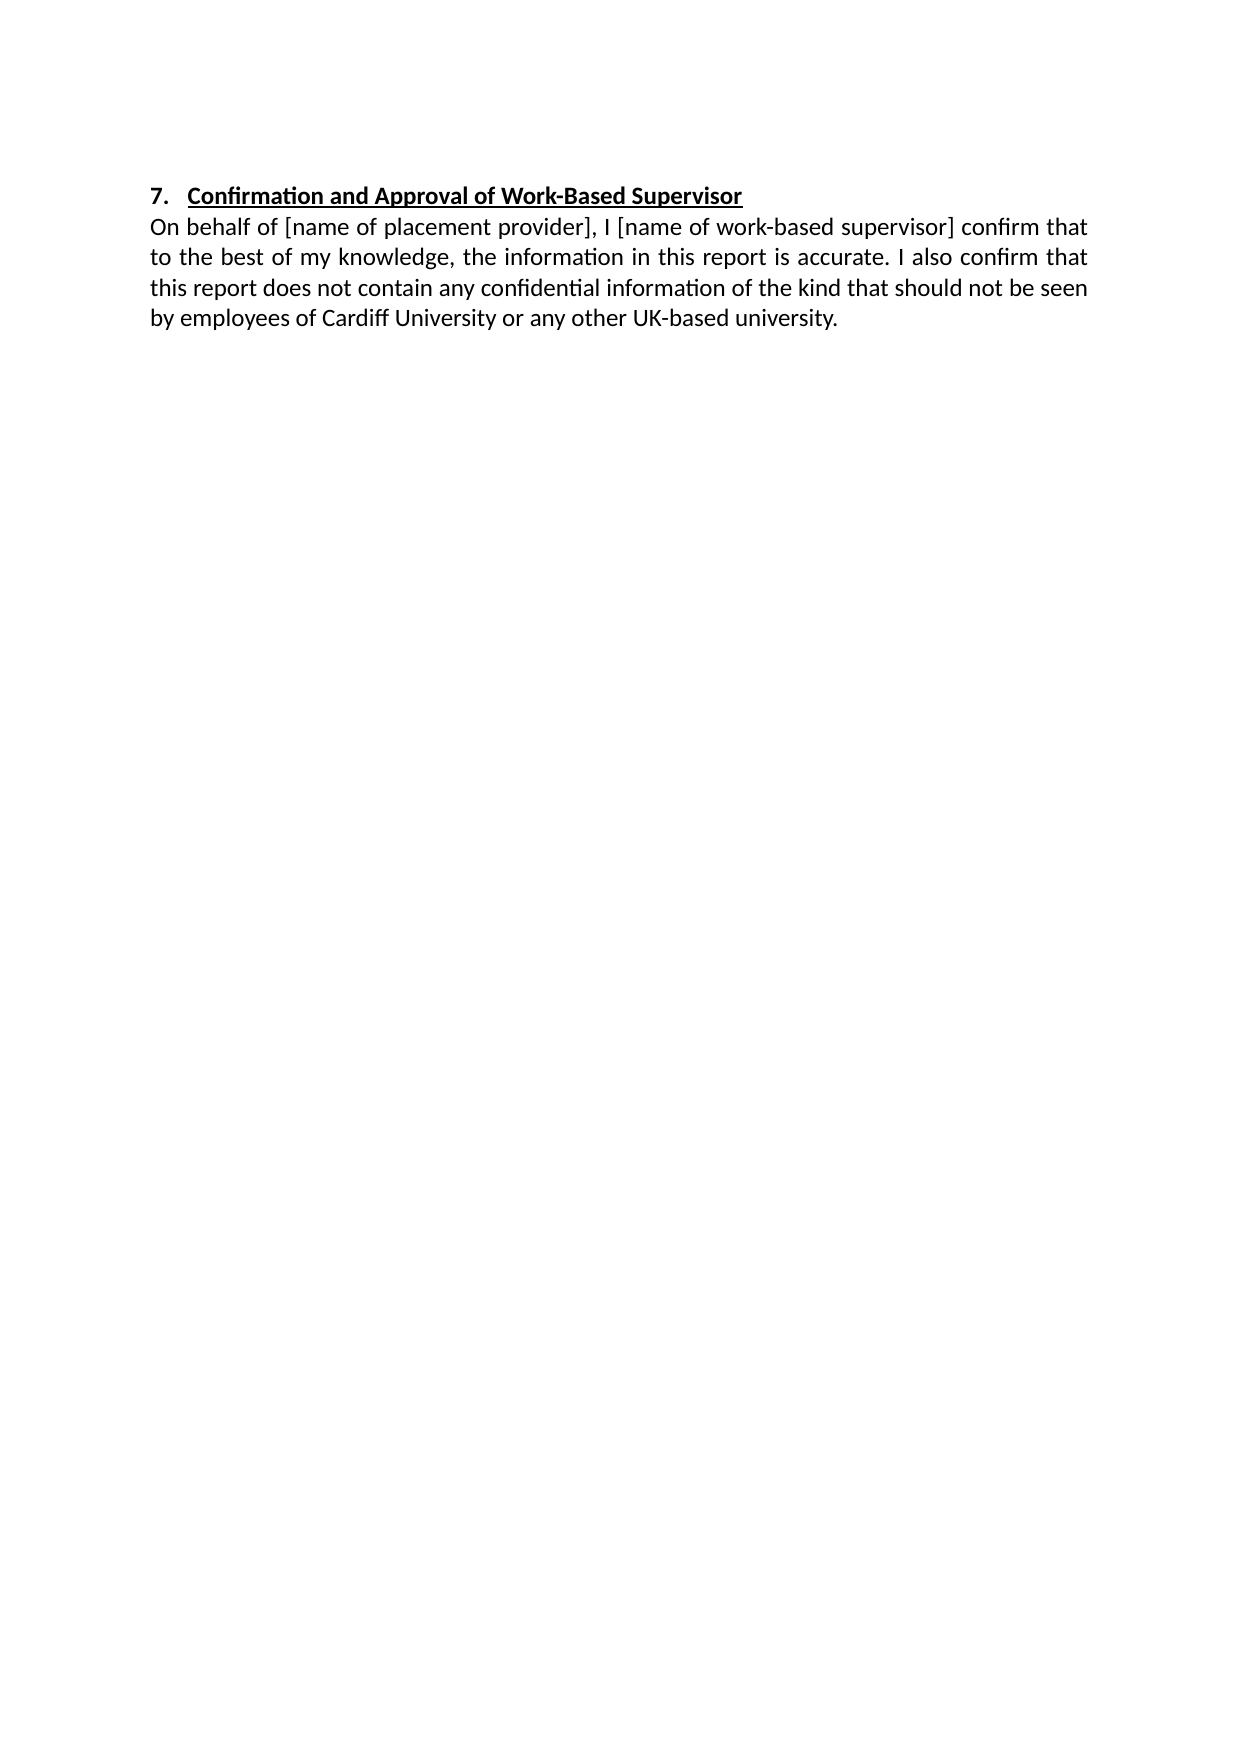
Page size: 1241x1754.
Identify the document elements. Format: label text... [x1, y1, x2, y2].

list Confirmation and Approval of Work-Based Supervisor [150, 181, 1090, 211]
list On behalf of [name of placement provider], I [name of work-based supervisor] confirm that to the best of my knowledge, the information in this report is accurate. I also confirm that this report does not contain any confidential information of the kind that should not be seen by employees of Cardiff University or any other UK-based university. [150, 211, 1090, 333]
